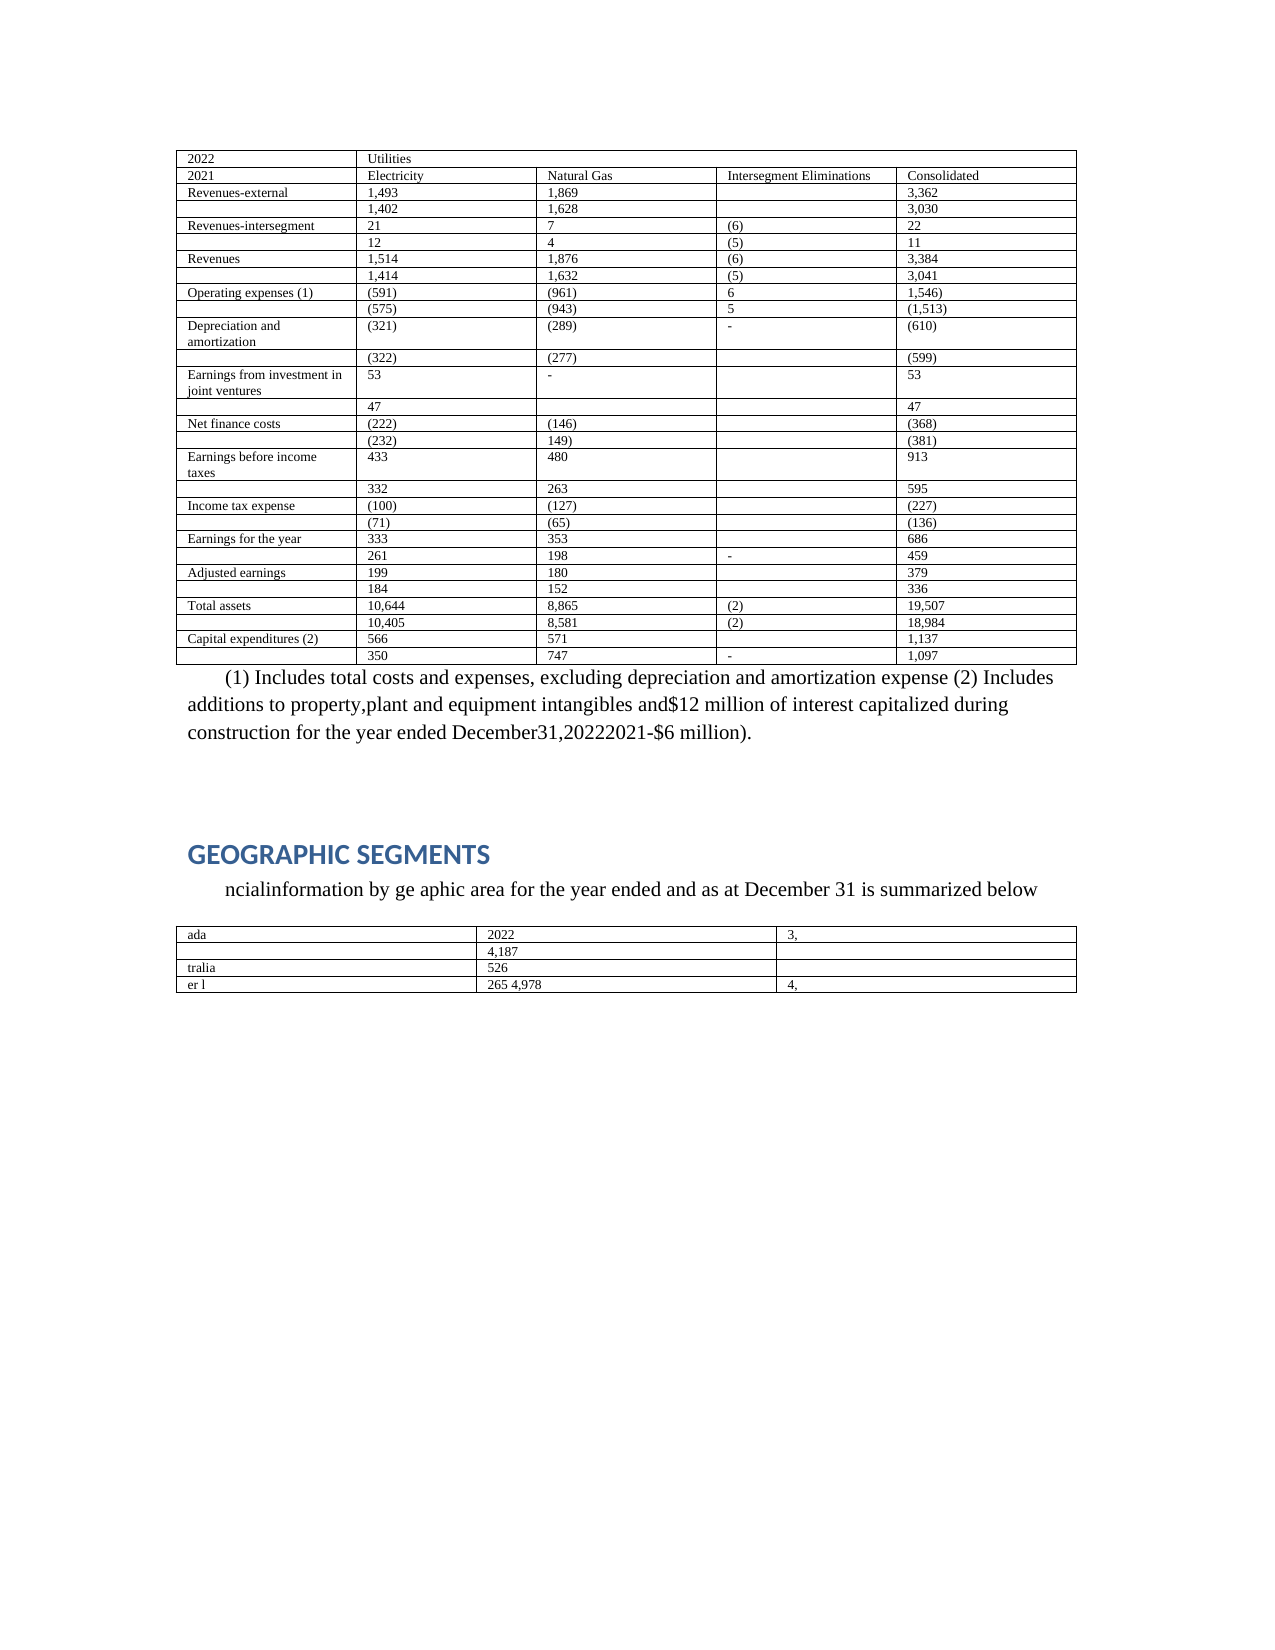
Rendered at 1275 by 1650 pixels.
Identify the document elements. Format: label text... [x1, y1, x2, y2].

table_cell 3,030 [897, 201, 1076, 217]
table_cell Earnings from investment in joint ventures [177, 367, 356, 398]
table_cell 3,384 [897, 251, 1076, 267]
table_cell Capital expenditures (2) [177, 631, 356, 647]
table_cell 1,402 [357, 201, 536, 217]
table_cell 2021 [177, 168, 356, 183]
table_cell 350 [357, 648, 536, 663]
table_cell [717, 367, 896, 398]
table_cell [717, 531, 896, 547]
table_cell - [717, 548, 896, 563]
table_cell 265 4,978 [477, 977, 776, 992]
subtitle GEOGRAPHIC SEGMENTS [187, 836, 600, 872]
table_cell 22 [897, 218, 1076, 233]
table_cell (591) [357, 284, 536, 300]
table_cell (222) [357, 416, 536, 431]
table_cell (610) [897, 318, 1076, 349]
table_cell [717, 449, 896, 480]
table_cell 379 [897, 565, 1076, 580]
table_cell (227) [897, 498, 1076, 513]
table_cell 1,414 [357, 268, 536, 283]
table_cell 152 [537, 581, 716, 597]
table_cell [177, 943, 476, 959]
table_cell (943) [537, 301, 716, 317]
table_cell [717, 581, 896, 597]
table_cell 199 [357, 565, 536, 580]
table_cell 747 [537, 648, 716, 663]
table_cell Earnings for the year [177, 531, 356, 547]
table_cell Intersegment Eliminations [717, 168, 896, 183]
table_cell (127) [537, 498, 716, 513]
table_cell [717, 350, 896, 366]
table_cell [177, 615, 356, 630]
table_cell [717, 631, 896, 647]
table_cell [717, 201, 896, 217]
table_cell [717, 416, 896, 431]
table_cell 8,865 [537, 598, 716, 613]
table_cell (368) [897, 416, 1076, 431]
table_cell Depreciation and amortization [177, 318, 356, 349]
table_cell 1,493 [357, 184, 536, 200]
table_cell 3,362 [897, 184, 1076, 200]
table_cell 571 [537, 631, 716, 647]
text (1) Includes total costs and expenses, excluding depreciation and amortization expense (2) Includes additions to property,plant and equipment intangibles and$12 million of interest capitalized during construction for the year ended December31,20222021-$6 million). [187, 664, 1087, 744]
table_cell 12 [357, 234, 536, 250]
table_cell 686 [897, 531, 1076, 547]
table_cell [777, 943, 1076, 959]
table_cell (322) [357, 350, 536, 366]
table_cell [717, 565, 896, 580]
table_cell Operating expenses (1) [177, 284, 356, 300]
table_cell [717, 399, 896, 414]
table_header 2022 [477, 927, 776, 942]
table_cell 1,876 [537, 251, 716, 267]
table_cell Natural Gas [537, 168, 716, 183]
table_cell 1,097 [897, 648, 1076, 663]
table_cell (381) [897, 432, 1076, 448]
table_header 3, [777, 927, 1076, 942]
table_cell [177, 481, 356, 497]
table_cell [177, 548, 356, 563]
table_cell 261 [357, 548, 536, 563]
table_cell Total assets [177, 598, 356, 613]
table_cell 180 [537, 565, 716, 580]
table_cell 18,984 [897, 615, 1076, 630]
table_cell 198 [537, 548, 716, 563]
table_header Utilities [357, 151, 1076, 167]
table_cell (5) [717, 234, 896, 250]
table_cell 1,869 [537, 184, 716, 200]
table_cell (136) [897, 515, 1076, 530]
table_cell Adjusted earnings [177, 565, 356, 580]
table_cell (289) [537, 318, 716, 349]
table_cell Net finance costs [177, 416, 356, 431]
table_cell [537, 399, 716, 414]
table_cell [717, 515, 896, 530]
table_cell 4, [777, 977, 1076, 992]
table_cell (65) [537, 515, 716, 530]
table_cell 19,507 [897, 598, 1076, 613]
table_cell [177, 399, 356, 414]
table_cell Consolidated [897, 168, 1076, 183]
table_cell Income tax expense [177, 498, 356, 513]
table_cell 566 [357, 631, 536, 647]
table_cell 53 [897, 367, 1076, 398]
text ncialinformation by ge aphic area for the year ended and as at December 31 is summarized below [187, 877, 1087, 901]
table_cell 480 [537, 449, 716, 480]
table_cell - [717, 318, 896, 349]
table_cell (5) [717, 268, 896, 283]
table_cell [777, 960, 1076, 976]
table_cell (146) [537, 416, 716, 431]
table_cell tralia [177, 960, 476, 976]
table_cell [177, 234, 356, 250]
table_cell Earnings before income taxes [177, 449, 356, 480]
table_cell 10,644 [357, 598, 536, 613]
table_cell 6 [717, 284, 896, 300]
table_cell 47 [357, 399, 536, 414]
table_cell - [717, 648, 896, 663]
table_cell (2) [717, 615, 896, 630]
table_cell [177, 648, 356, 663]
table_cell 53 [357, 367, 536, 398]
table_cell 1,137 [897, 631, 1076, 647]
table_cell 336 [897, 581, 1076, 597]
table_cell [177, 268, 356, 283]
table_cell (599) [897, 350, 1076, 366]
table_cell 913 [897, 449, 1076, 480]
table_cell [177, 350, 356, 366]
table_cell (2) [717, 598, 896, 613]
table_cell 47 [897, 399, 1076, 414]
table_cell 4 [537, 234, 716, 250]
table_cell 263 [537, 481, 716, 497]
table_cell (575) [357, 301, 536, 317]
table_cell 353 [537, 531, 716, 547]
table_cell 1,628 [537, 201, 716, 217]
table_cell 149) [537, 432, 716, 448]
table_cell (232) [357, 432, 536, 448]
table_cell [177, 432, 356, 448]
table_cell 526 [477, 960, 776, 976]
table_cell Revenues-intersegment [177, 218, 356, 233]
table_cell 11 [897, 234, 1076, 250]
table_cell 184 [357, 581, 536, 597]
table_cell 3,041 [897, 268, 1076, 283]
table_cell - [537, 367, 716, 398]
table_cell 333 [357, 531, 536, 547]
table_cell er l [177, 977, 476, 992]
table_cell 10,405 [357, 615, 536, 630]
table_cell [177, 301, 356, 317]
table_cell [717, 432, 896, 448]
table_cell 332 [357, 481, 536, 497]
table_cell 1,632 [537, 268, 716, 283]
table_cell 1,546) [897, 284, 1076, 300]
table_cell Revenues [177, 251, 356, 267]
table_cell (6) [717, 218, 896, 233]
table_cell (1,513) [897, 301, 1076, 317]
table_cell Revenues-external [177, 184, 356, 200]
table_cell 7 [537, 218, 716, 233]
table_cell [717, 184, 896, 200]
table_cell (961) [537, 284, 716, 300]
table_cell 595 [897, 481, 1076, 497]
table_cell Electricity [357, 168, 536, 183]
table_cell [717, 498, 896, 513]
table_cell 21 [357, 218, 536, 233]
table_cell 459 [897, 548, 1076, 563]
table_cell (71) [357, 515, 536, 530]
table_cell 433 [357, 449, 536, 480]
table_cell 8,581 [537, 615, 716, 630]
table_header ada [177, 927, 476, 942]
table_cell 4,187 [477, 943, 776, 959]
table_cell 1,514 [357, 251, 536, 267]
table_cell (277) [537, 350, 716, 366]
table_cell (321) [357, 318, 536, 349]
table_cell [177, 581, 356, 597]
table_cell 5 [717, 301, 896, 317]
table_cell (6) [717, 251, 896, 267]
table_cell [717, 481, 896, 497]
table_header 2022 [177, 151, 356, 167]
table_cell [177, 515, 356, 530]
table_cell (100) [357, 498, 536, 513]
table_cell [177, 201, 356, 217]
